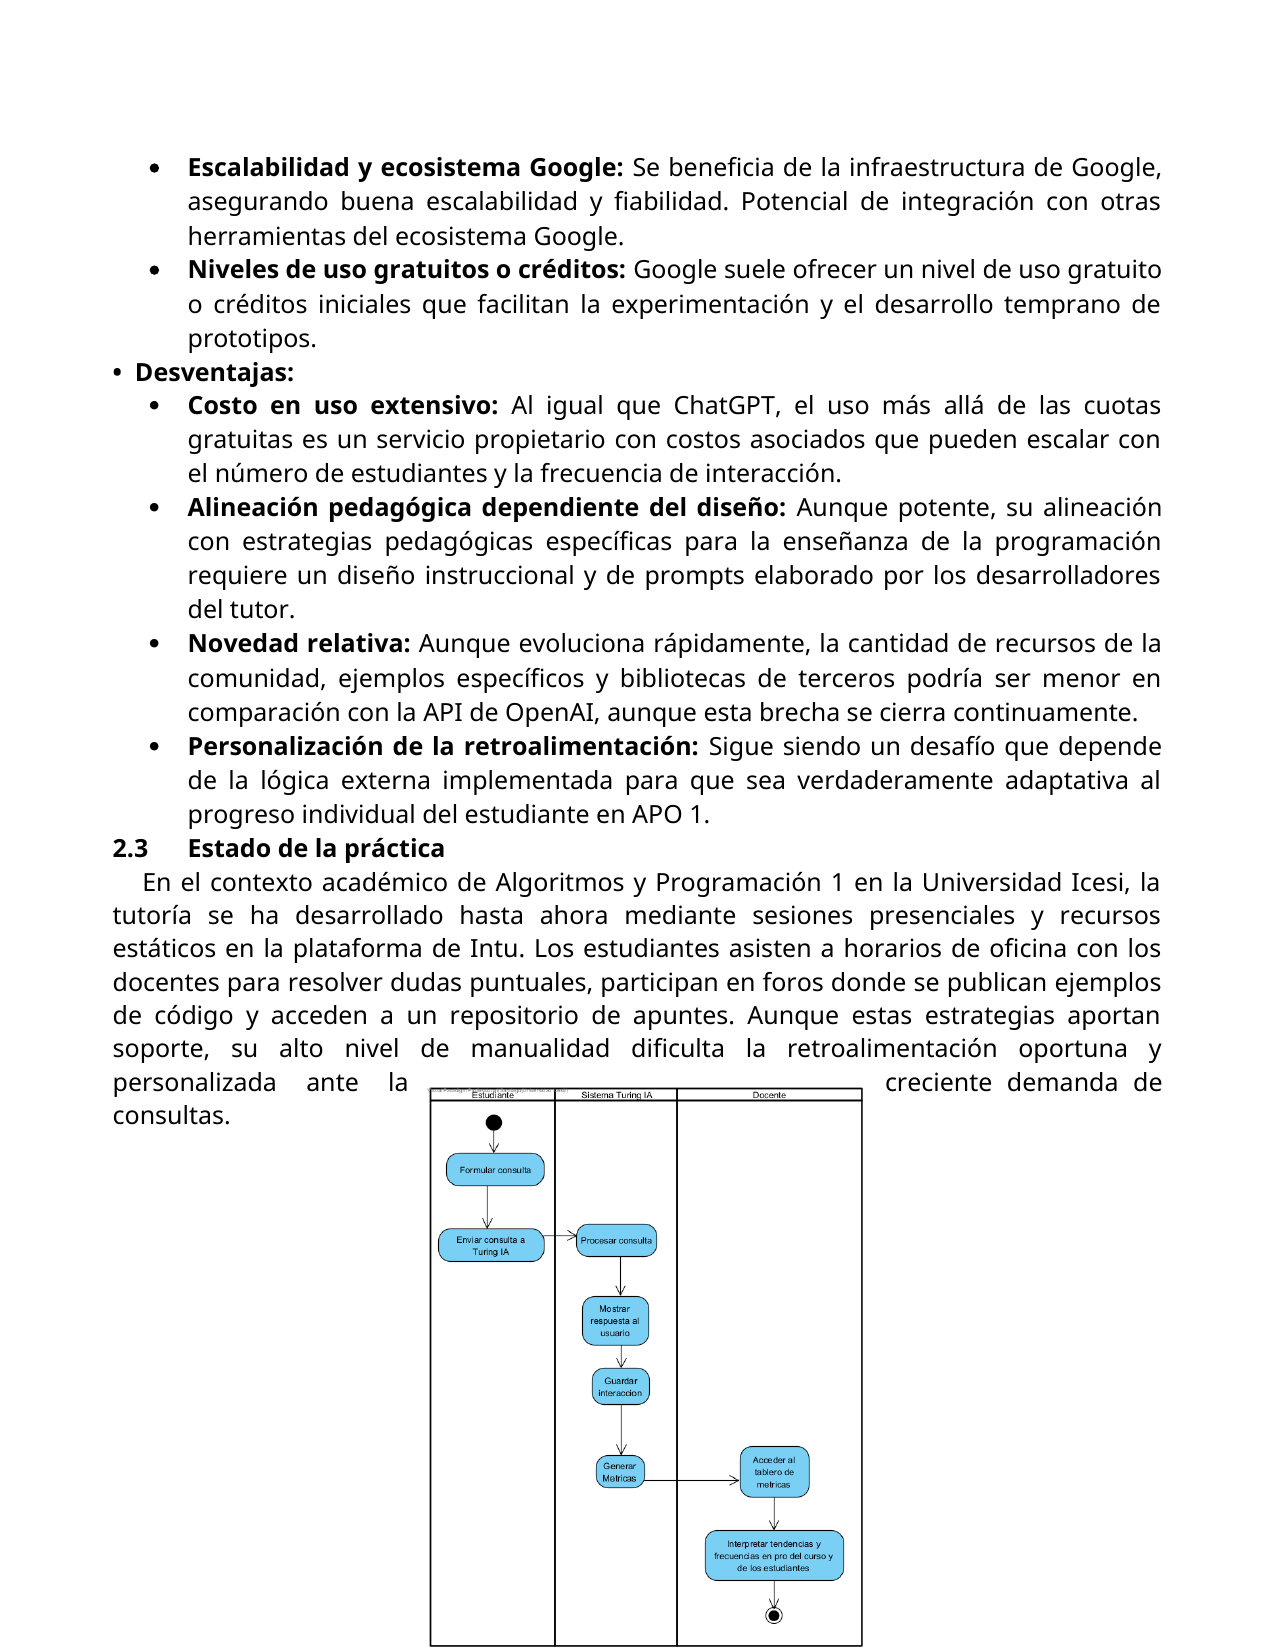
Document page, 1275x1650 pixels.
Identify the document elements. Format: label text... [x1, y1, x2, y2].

list Novedad relativa: Aunque evoluciona rápidamente, la cantidad de recursos de la comunidad, ejemplos específicos y bibliotecas de terceros podría ser menor en comparación con la API de OpenAI, aunque esta brecha se cierra continuamente. [150, 626, 1162, 728]
text En el contexto académico de Algoritmos y Programación 1 en la Universidad Icesi, la tutoría se ha desarrollado hasta ahora mediante sesiones presenciales y recursos estáticos en la plataforma de Intu. Los estudiantes asisten a horarios de oficina con los docentes para resolver dudas puntuales, participan en foros donde se publican ejemplos de código y acceden a un repositorio de apuntes. Aunque estas estrategias aportan soporte, su alto nivel de manualidad dificulta la retroalimentación oportuna y personalizada ante la creciente demanda de consultas. [112, 864, 1162, 1131]
text • Desventajas: [112, 354, 1162, 388]
list Niveles de uso gratuitos o créditos: Google suele ofrecer un nivel de uso gratuito o créditos iniciales que facilitan la experimentación y el desarrollo temprano de prototipos. [150, 252, 1162, 354]
list Escalabilidad y ecosistema Google: Se beneficia de la infraestructura de Google, asegurando buena escalabilidad y fiabilidad. Potencial de integración con otras herramientas del ecosistema Google. [150, 150, 1162, 252]
subtitle Estado de la práctica [112, 831, 1162, 864]
picture [427, 1085, 866, 1650]
list Alineación pedagógica dependiente del diseño: Aunque potente, su alineación con estrategias pedagógicas específicas para la enseñanza de la programación requiere un diseño instruccional y de prompts elaborado por los desarrolladores del tutor. [150, 490, 1162, 626]
list Costo en uso extensivo: Al igual que ChatGPT, el uso más allá de las cuotas gratuitas es un servicio propietario con costos asociados que pueden escalar con el número de estudiantes y la frecuencia de interacción. [150, 388, 1162, 490]
list Personalización de la retroalimentación: Sigue siendo un desafío que depende de la lógica externa implementada para que sea verdaderamente adaptativa al progreso individual del estudiante en APO 1. [150, 728, 1162, 831]
